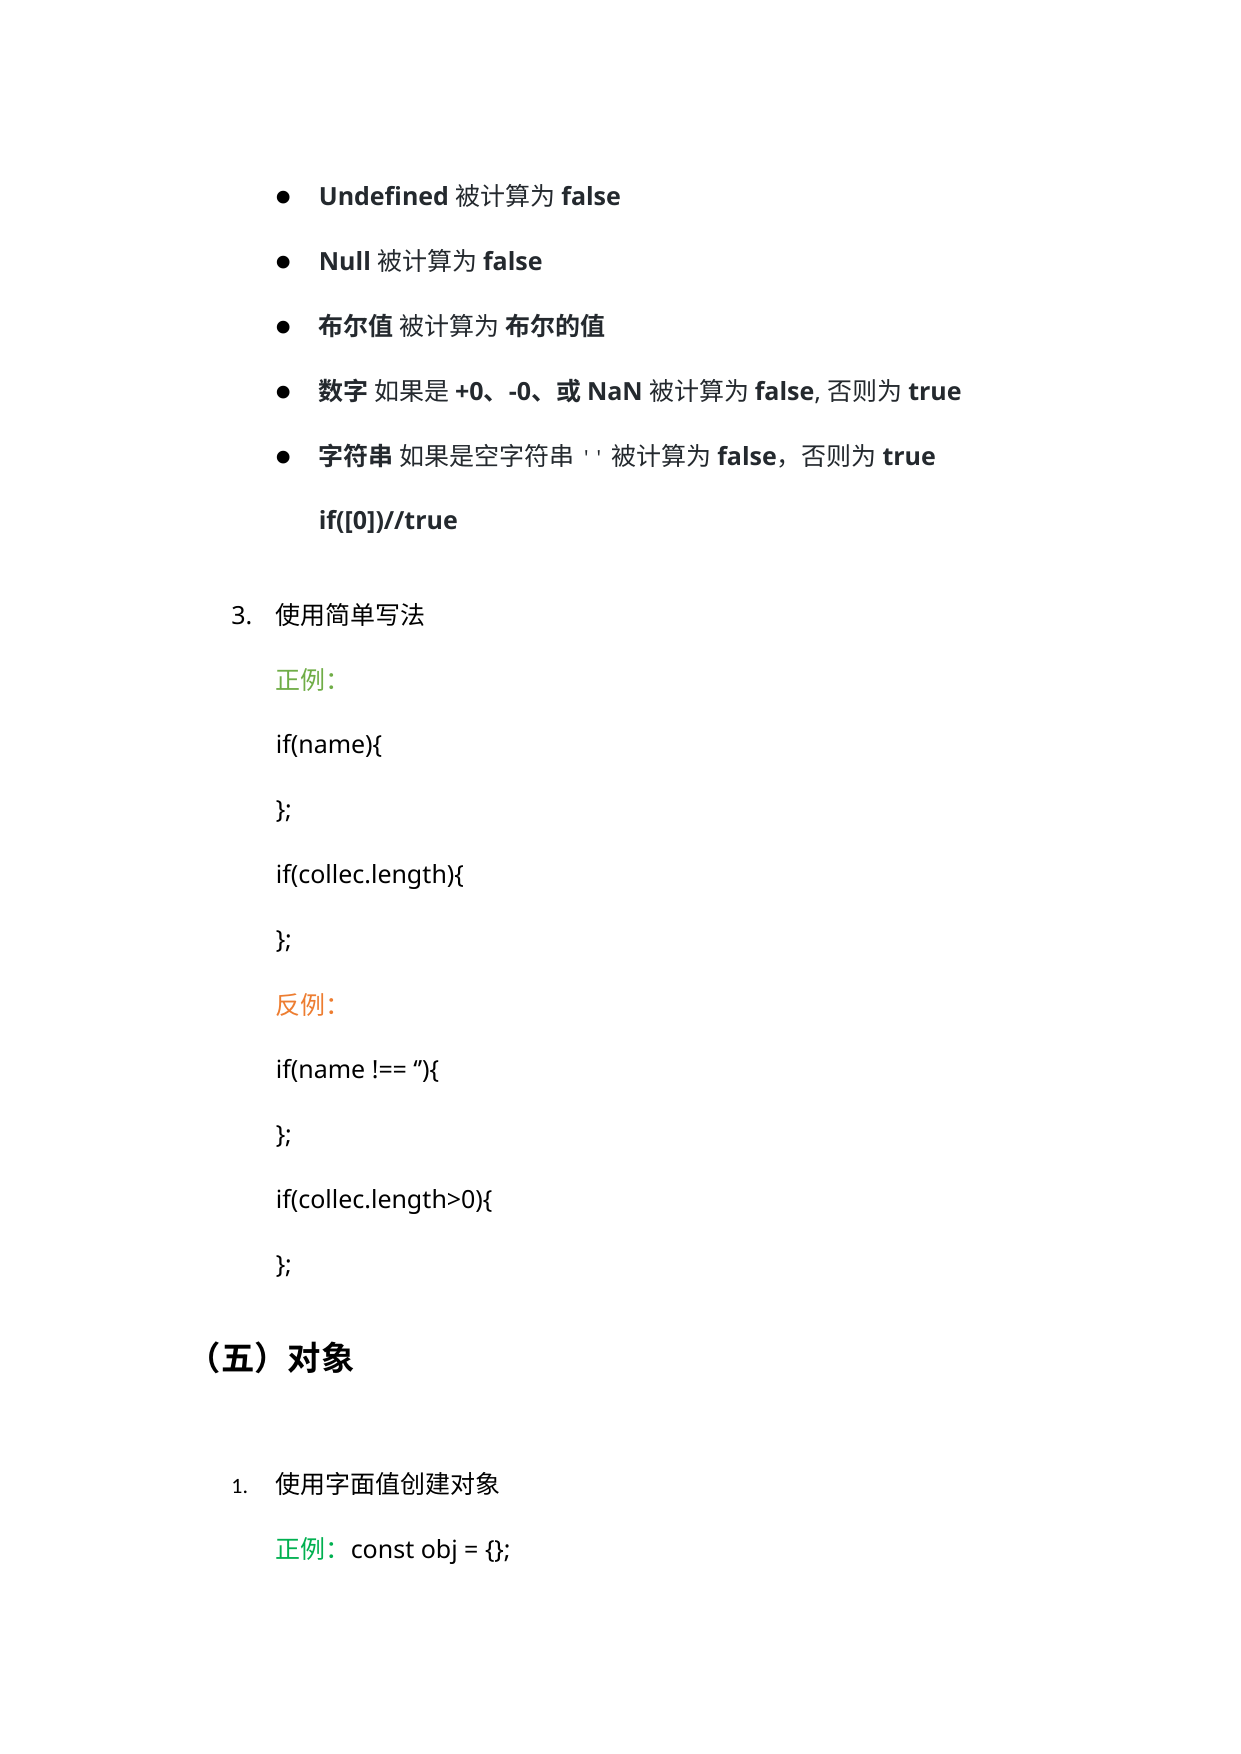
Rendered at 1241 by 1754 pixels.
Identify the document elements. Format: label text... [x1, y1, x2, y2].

list 数字 如果是 +0、-0、或 NaN 被计算为 false, 否则为 true [275, 357, 1053, 422]
list 字符串 如果是空字符串 '' 被计算为 false，否则为 true if([0])//true [275, 422, 1053, 552]
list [231, 1450, 1053, 1580]
list Undefined 被计算为 false [275, 162, 1053, 227]
list 布尔值 被计算为 布尔的值 [275, 292, 1053, 357]
list Null 被计算为 false [275, 227, 1053, 292]
list 使用简单写法 正例： if(name){ }; if(collec.length){ }; 反例： if(name !== ‘’){ }; if(collec.length>0){ }; [231, 581, 1053, 1296]
subtitle 对象 [187, 1323, 1053, 1388]
